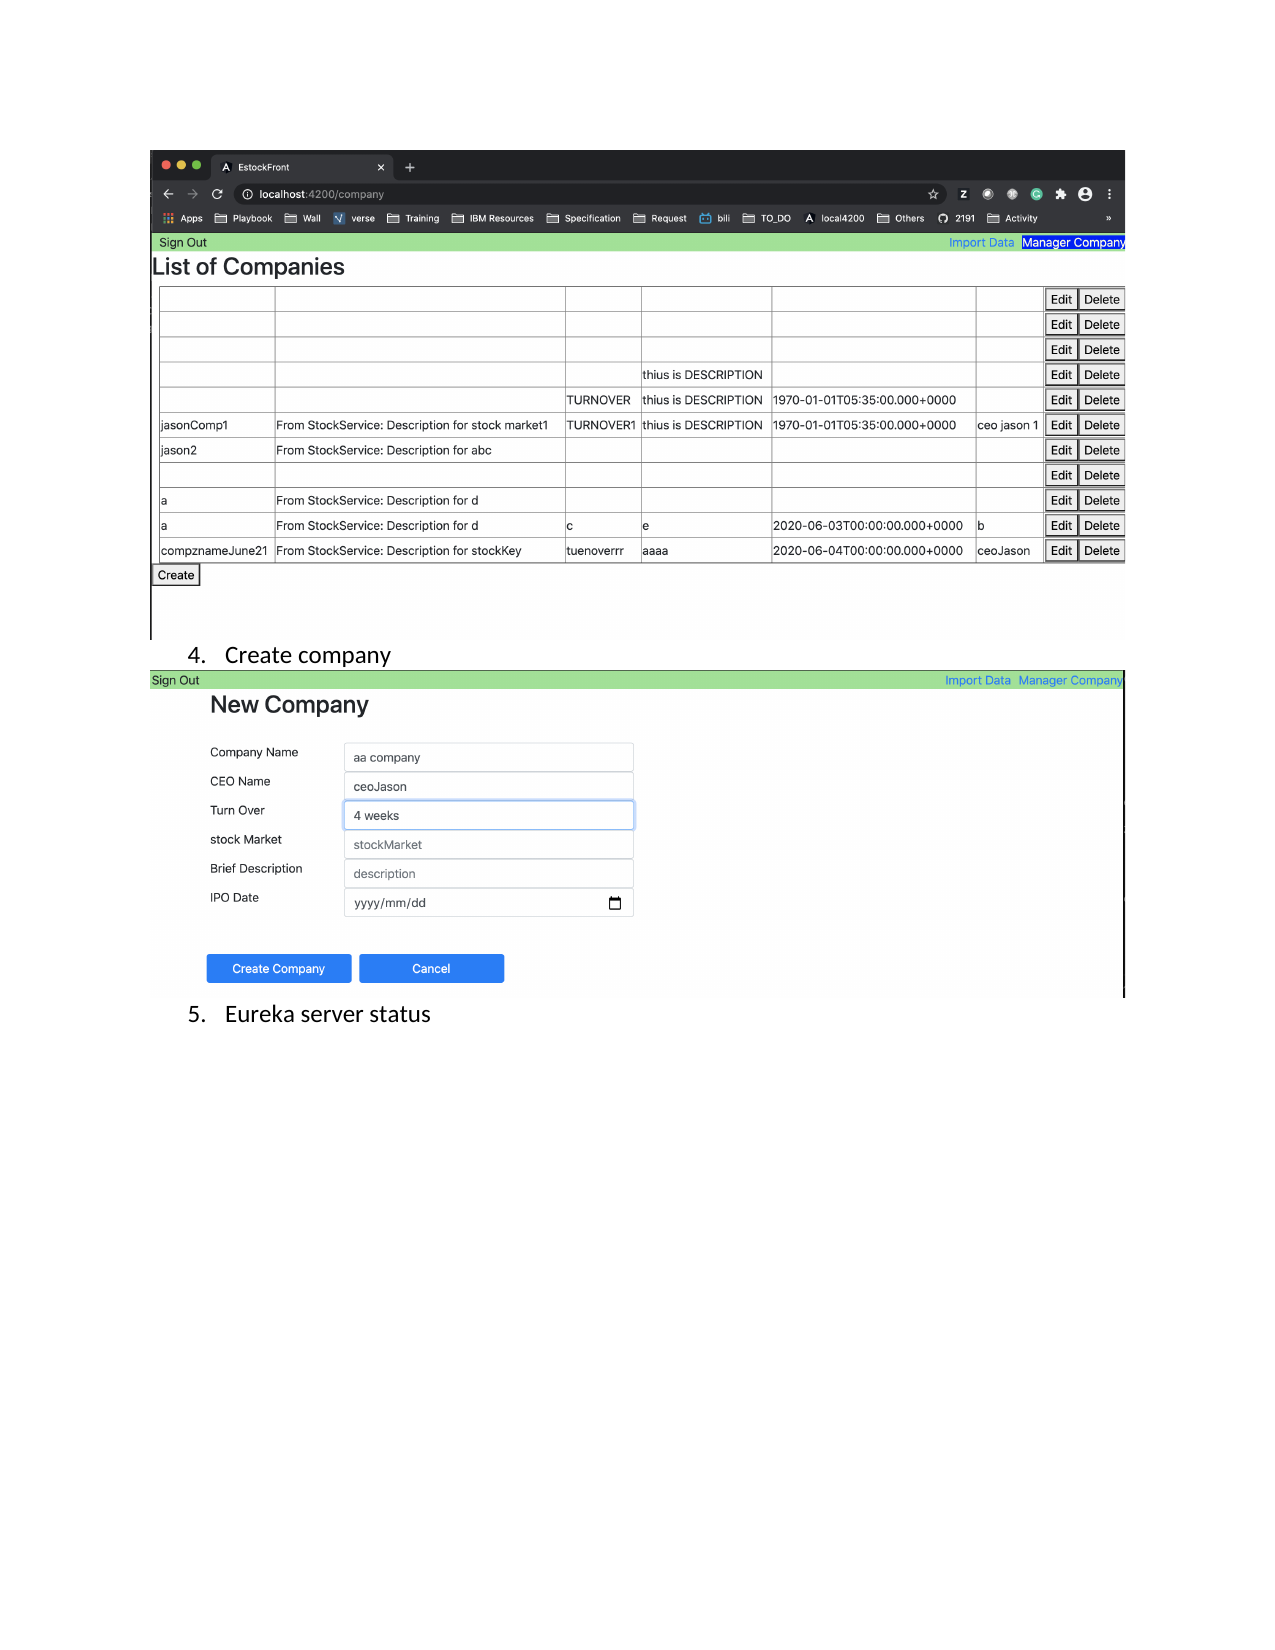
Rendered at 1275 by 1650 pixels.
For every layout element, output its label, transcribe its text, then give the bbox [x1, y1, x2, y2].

list Eureka server status [187, 998, 1125, 1028]
picture [150, 670, 1125, 998]
list Create company [187, 640, 1125, 670]
picture [150, 150, 1125, 640]
